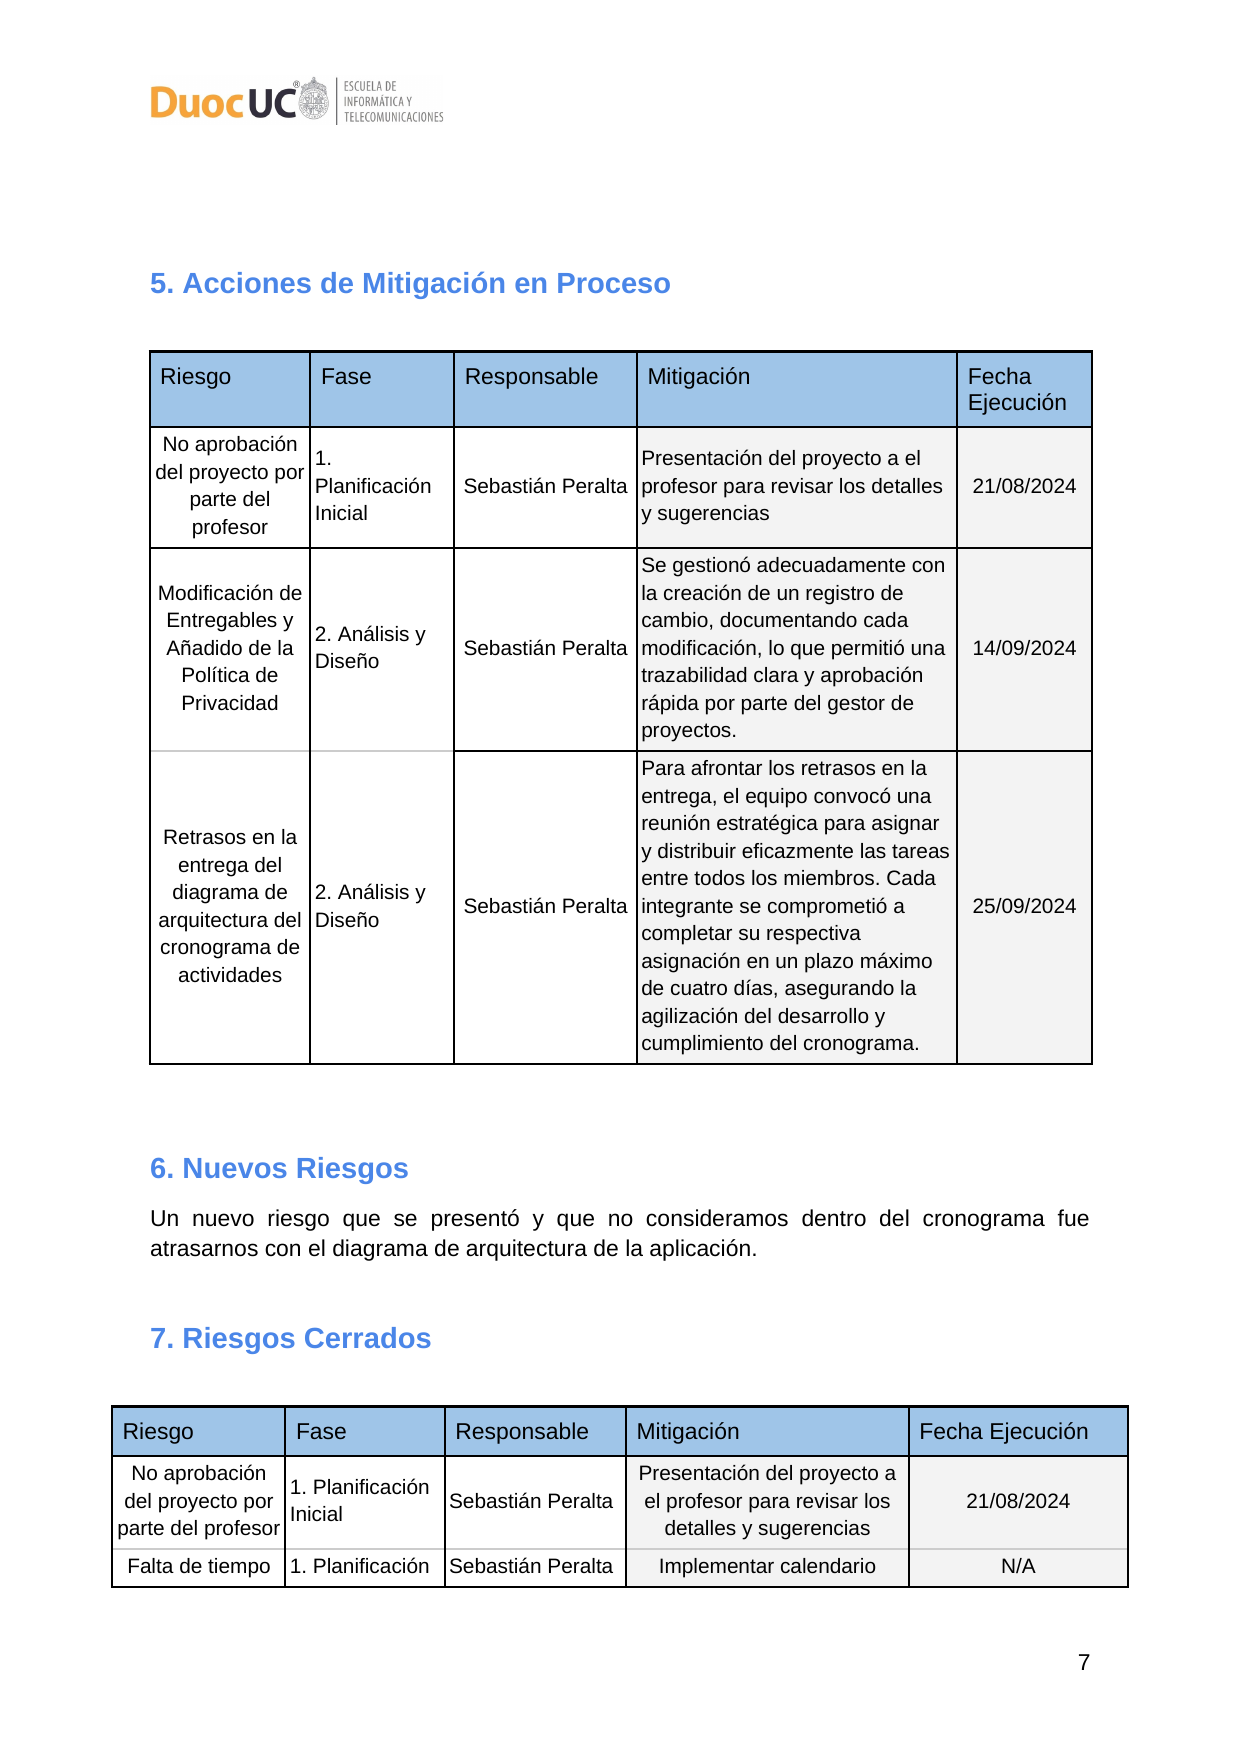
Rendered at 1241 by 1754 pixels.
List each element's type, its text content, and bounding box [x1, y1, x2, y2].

table_header Riesgo [151, 353, 309, 426]
table_cell Sebastián Peralta [455, 428, 636, 547]
table_cell Sebastián Peralta [455, 549, 636, 750]
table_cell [286, 1550, 444, 1586]
table_cell 14/09/2024 [958, 549, 1091, 750]
table_cell No aprobación del proyecto por parte del profesor [151, 428, 309, 547]
table_cell 2. Análisis y Diseño [311, 549, 453, 750]
table_header Responsable [446, 1408, 625, 1455]
table_cell Sebastián Peralta [455, 752, 636, 1063]
table_header Responsable [455, 353, 636, 426]
table_cell Retrasos en la entrega del diagrama de arquitectura del cronograma de actividades [151, 752, 309, 1063]
table_cell N/A [910, 1550, 1127, 1586]
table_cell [627, 1550, 908, 1586]
table_cell Se gestionó adecuadamente con la creación de un registro de cambio, documentando cada modificación, lo que permitió una trazabilidad clara y aprobación rápida por parte del gestor de proyectos. [638, 549, 956, 750]
table_header Fecha Ejecución [958, 353, 1091, 426]
table_cell Presentación del proyecto a el profesor para revisar los detalles y sugerencias [638, 428, 956, 547]
text Un nuevo riesgo que se presentó y que no consideramos dentro del cronograma fue atrasarnos con el diagrama de arquitectura de la aplicación. [150, 1205, 1090, 1262]
table_cell Para afrontar los retrasos en la entrega, el equipo convocó una reunión estratégica para asignar y distribuir eficazmente las tareas entre todos los miembros. Cada integrante se comprometió a completar su respectiva asignación en un plazo máximo de cuatro días, asegurando la agilización del desarrollo y cumplimiento del cronograma. [638, 752, 956, 1063]
table_header Mitigación [638, 353, 956, 426]
table_cell 21/08/2024 [958, 428, 1091, 547]
table_cell No aprobación del proyecto por parte del profesor [113, 1457, 284, 1548]
table_header Mitigación [627, 1408, 908, 1455]
table_header Fecha Ejecución [910, 1408, 1127, 1455]
table_header Fase [311, 353, 453, 426]
table_header Fase [286, 1408, 444, 1455]
table_cell Sebastián Peralta [446, 1550, 625, 1586]
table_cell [113, 1550, 284, 1586]
subtitle 7. Riesgos Cerrados [150, 1321, 1090, 1354]
table_cell 25/09/2024 [958, 752, 1091, 1063]
table_cell 1. Planificación Inicial [311, 428, 453, 547]
subtitle 6. Nuevos Riesgos [150, 1151, 1090, 1184]
table_cell 2. Análisis y Diseño [311, 752, 453, 1063]
table_cell 21/08/2024 [910, 1457, 1127, 1548]
table_cell Modificación de Entregables y Añadido de la Política de Privacidad [151, 549, 309, 750]
table_cell Presentación del proyecto a el profesor para revisar los detalles y sugerencias [627, 1457, 908, 1548]
table_cell Sebastián Peralta [446, 1457, 625, 1548]
table_header Riesgo [113, 1408, 284, 1455]
subtitle 5. Acciones de Mitigación en Proceso [150, 266, 1090, 299]
picture [150, 75, 444, 125]
table_cell 1. Planificación Inicial [286, 1457, 444, 1548]
